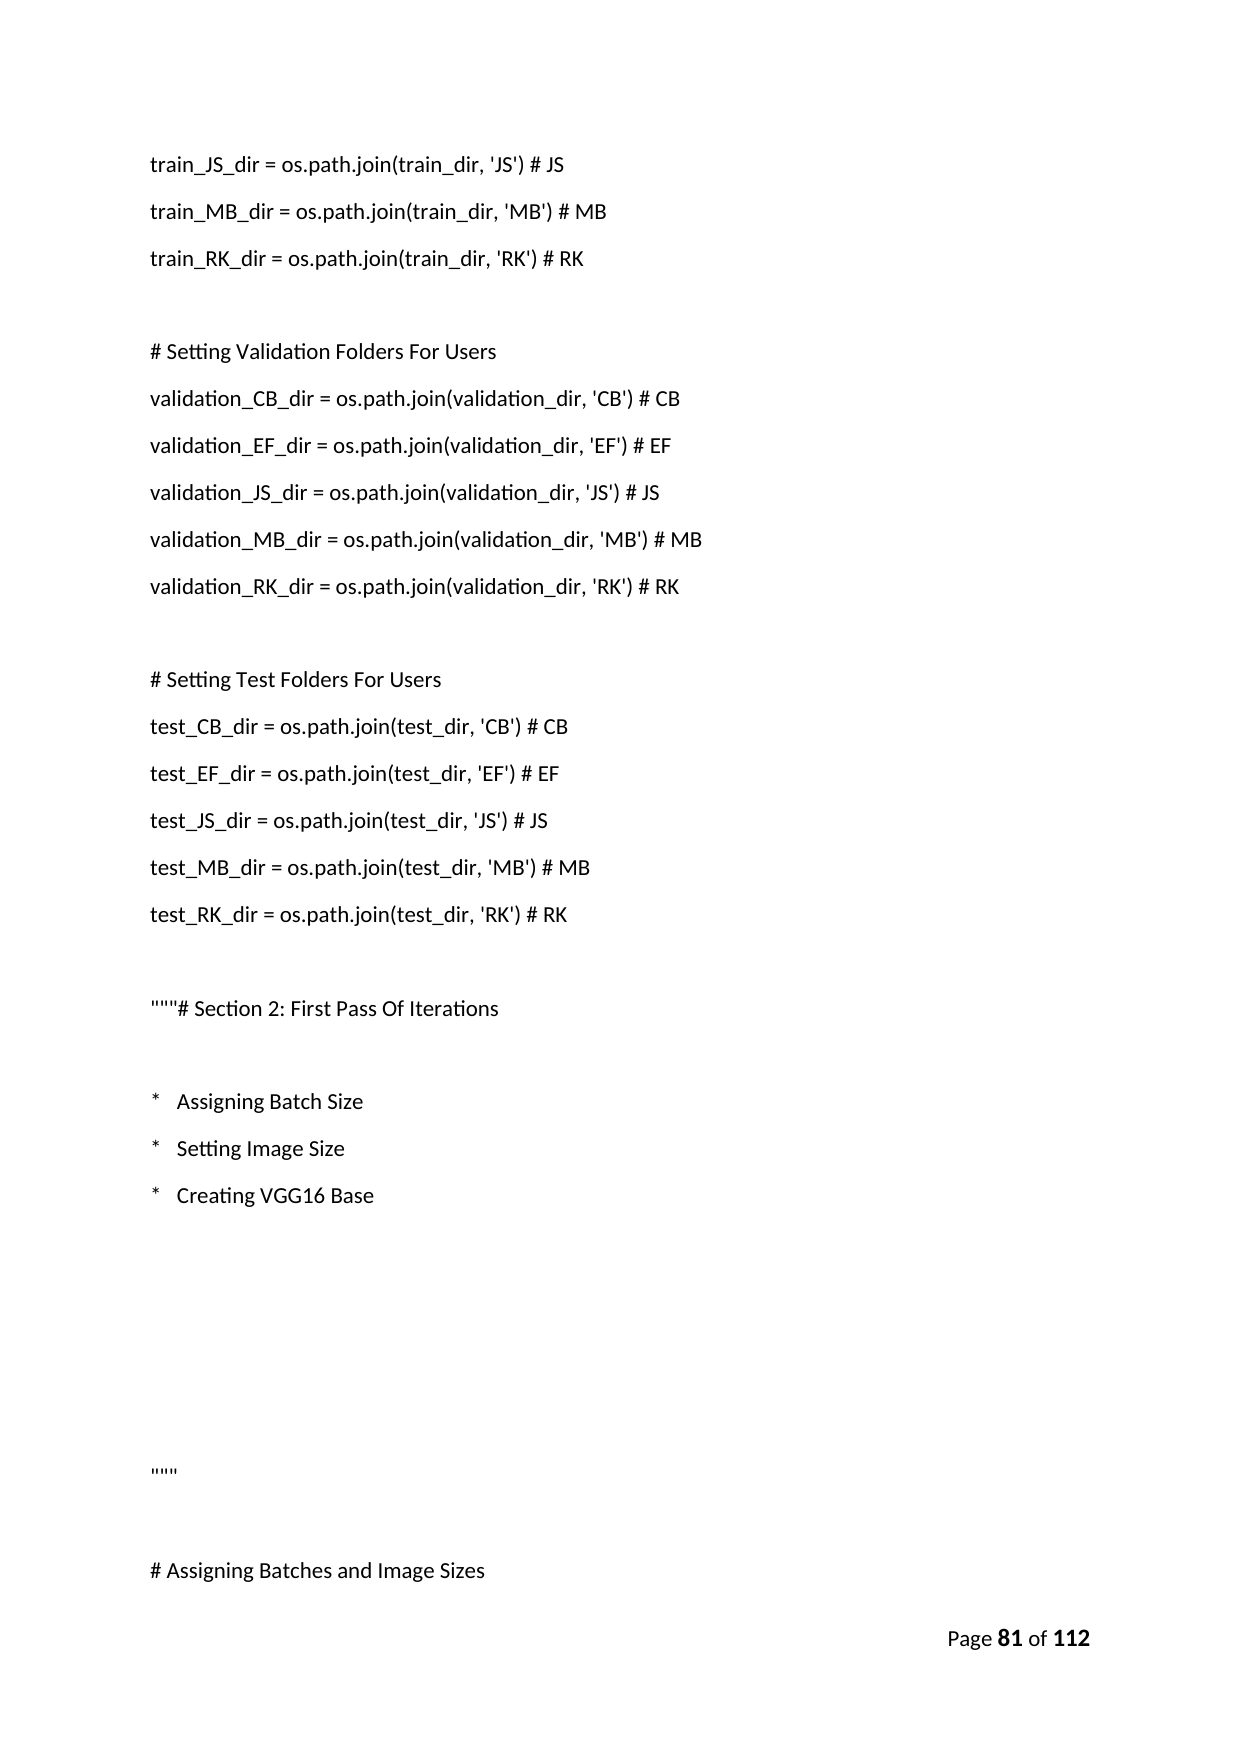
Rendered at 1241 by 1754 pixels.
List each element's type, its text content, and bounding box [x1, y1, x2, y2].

text # Setting Validation Folders For Users [150, 337, 1090, 366]
text """# Section 2: First Pass Of Iterations [150, 994, 1090, 1022]
text * Creating VGG16 Base [150, 1181, 1090, 1209]
text test_MB_dir = os.path.join(test_dir, 'MB') # MB [150, 853, 1090, 881]
text # Setting Test Folders For Users [150, 666, 1090, 694]
text validation_MB_dir = os.path.join(validation_dir, 'MB') # MB [150, 525, 1090, 553]
text validation_EF_dir = os.path.join(validation_dir, 'EF') # EF [150, 431, 1090, 459]
text * Assigning Batch Size [150, 1087, 1090, 1116]
text test_EF_dir = os.path.join(test_dir, 'EF') # EF [150, 759, 1090, 787]
text """ [150, 1462, 1090, 1491]
text validation_JS_dir = os.path.join(validation_dir, 'JS') # JS [150, 478, 1090, 506]
text train_JS_dir = os.path.join(train_dir, 'JS') # JS [150, 150, 1090, 178]
text # Assigning Batches and Image Sizes [150, 1556, 1090, 1584]
text * Setting Image Size [150, 1134, 1090, 1162]
text train_MB_dir = os.path.join(train_dir, 'MB') # MB [150, 197, 1090, 225]
text validation_CB_dir = os.path.join(validation_dir, 'CB') # CB [150, 384, 1090, 412]
text train_RK_dir = os.path.join(train_dir, 'RK') # RK [150, 244, 1090, 272]
text test_CB_dir = os.path.join(test_dir, 'CB') # CB [150, 712, 1090, 741]
text validation_RK_dir = os.path.join(validation_dir, 'RK') # RK [150, 572, 1090, 600]
text test_RK_dir = os.path.join(test_dir, 'RK') # RK [150, 900, 1090, 928]
text test_JS_dir = os.path.join(test_dir, 'JS') # JS [150, 806, 1090, 834]
